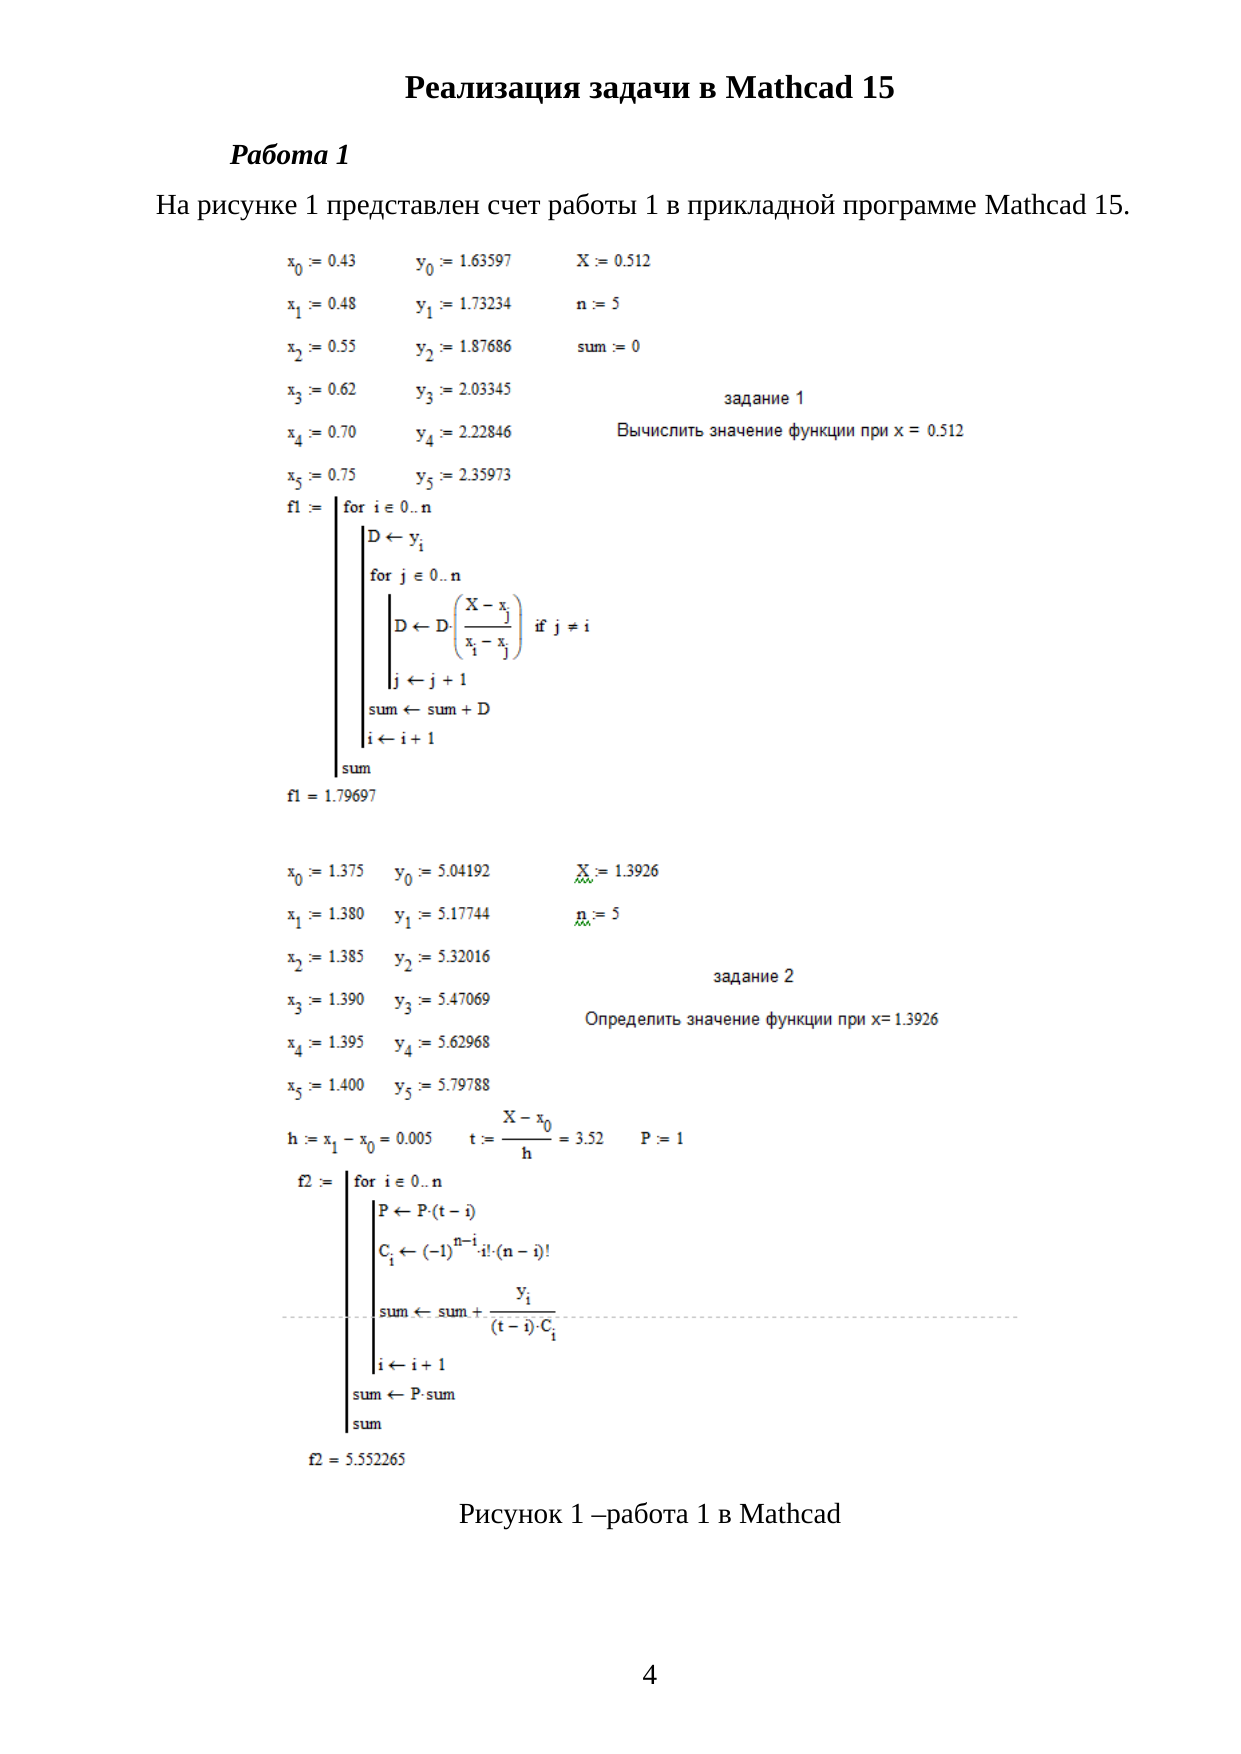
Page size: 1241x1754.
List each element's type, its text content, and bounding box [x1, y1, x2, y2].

text На рисунке 1 представлен счет работы 1 в прикладной программе Mathcad 15. [118, 187, 1181, 221]
subtitle Работа 1 [229, 137, 1181, 171]
subtitle Реализация задачи в Mathcad 15 [118, 67, 1181, 105]
text Рисунок 1 –работа 1 в Mathcad [118, 1496, 1181, 1529]
picture [280, 237, 1020, 1480]
